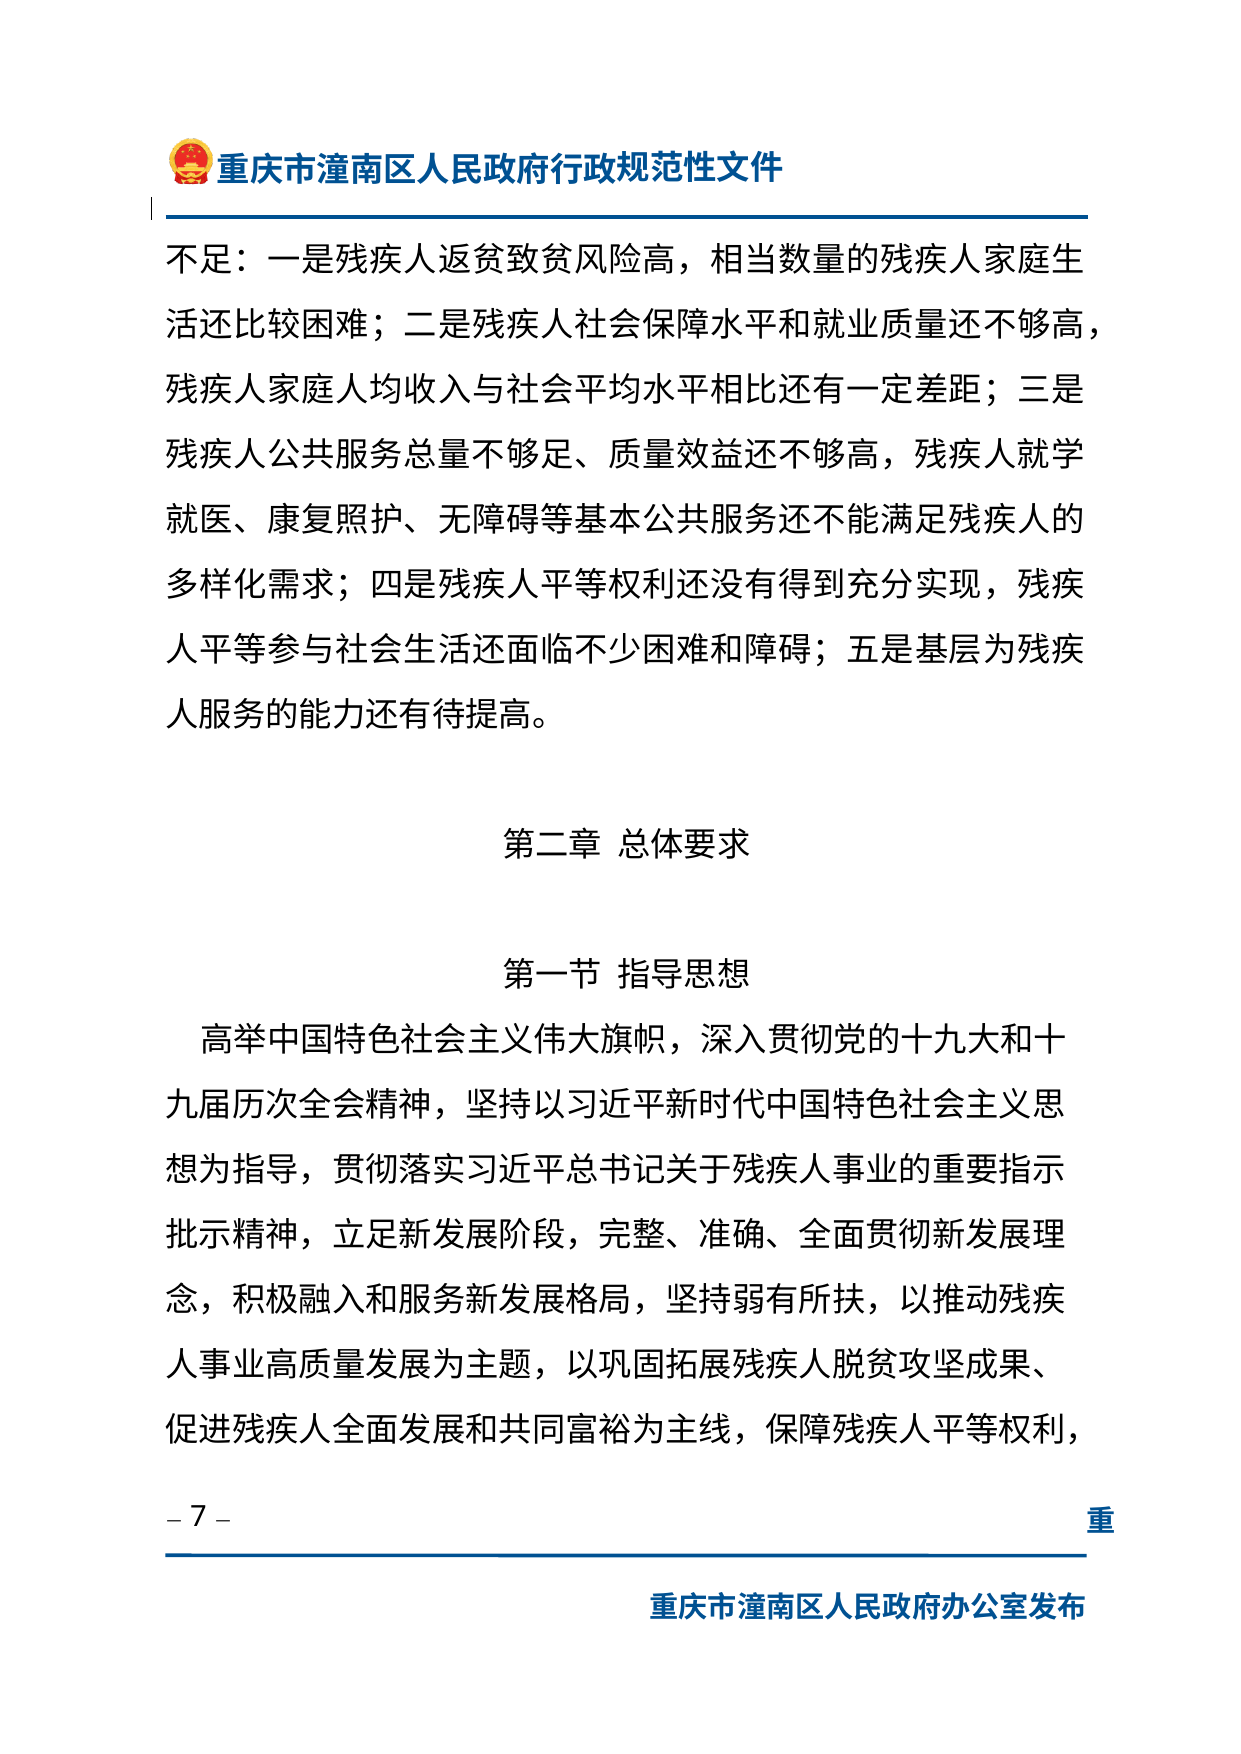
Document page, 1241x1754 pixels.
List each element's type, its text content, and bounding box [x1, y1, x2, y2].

subtitle 第一节 指导思想 [165, 940, 1087, 1005]
picture [165, 136, 217, 188]
subtitle 第二章 总体要求 [165, 810, 1087, 875]
